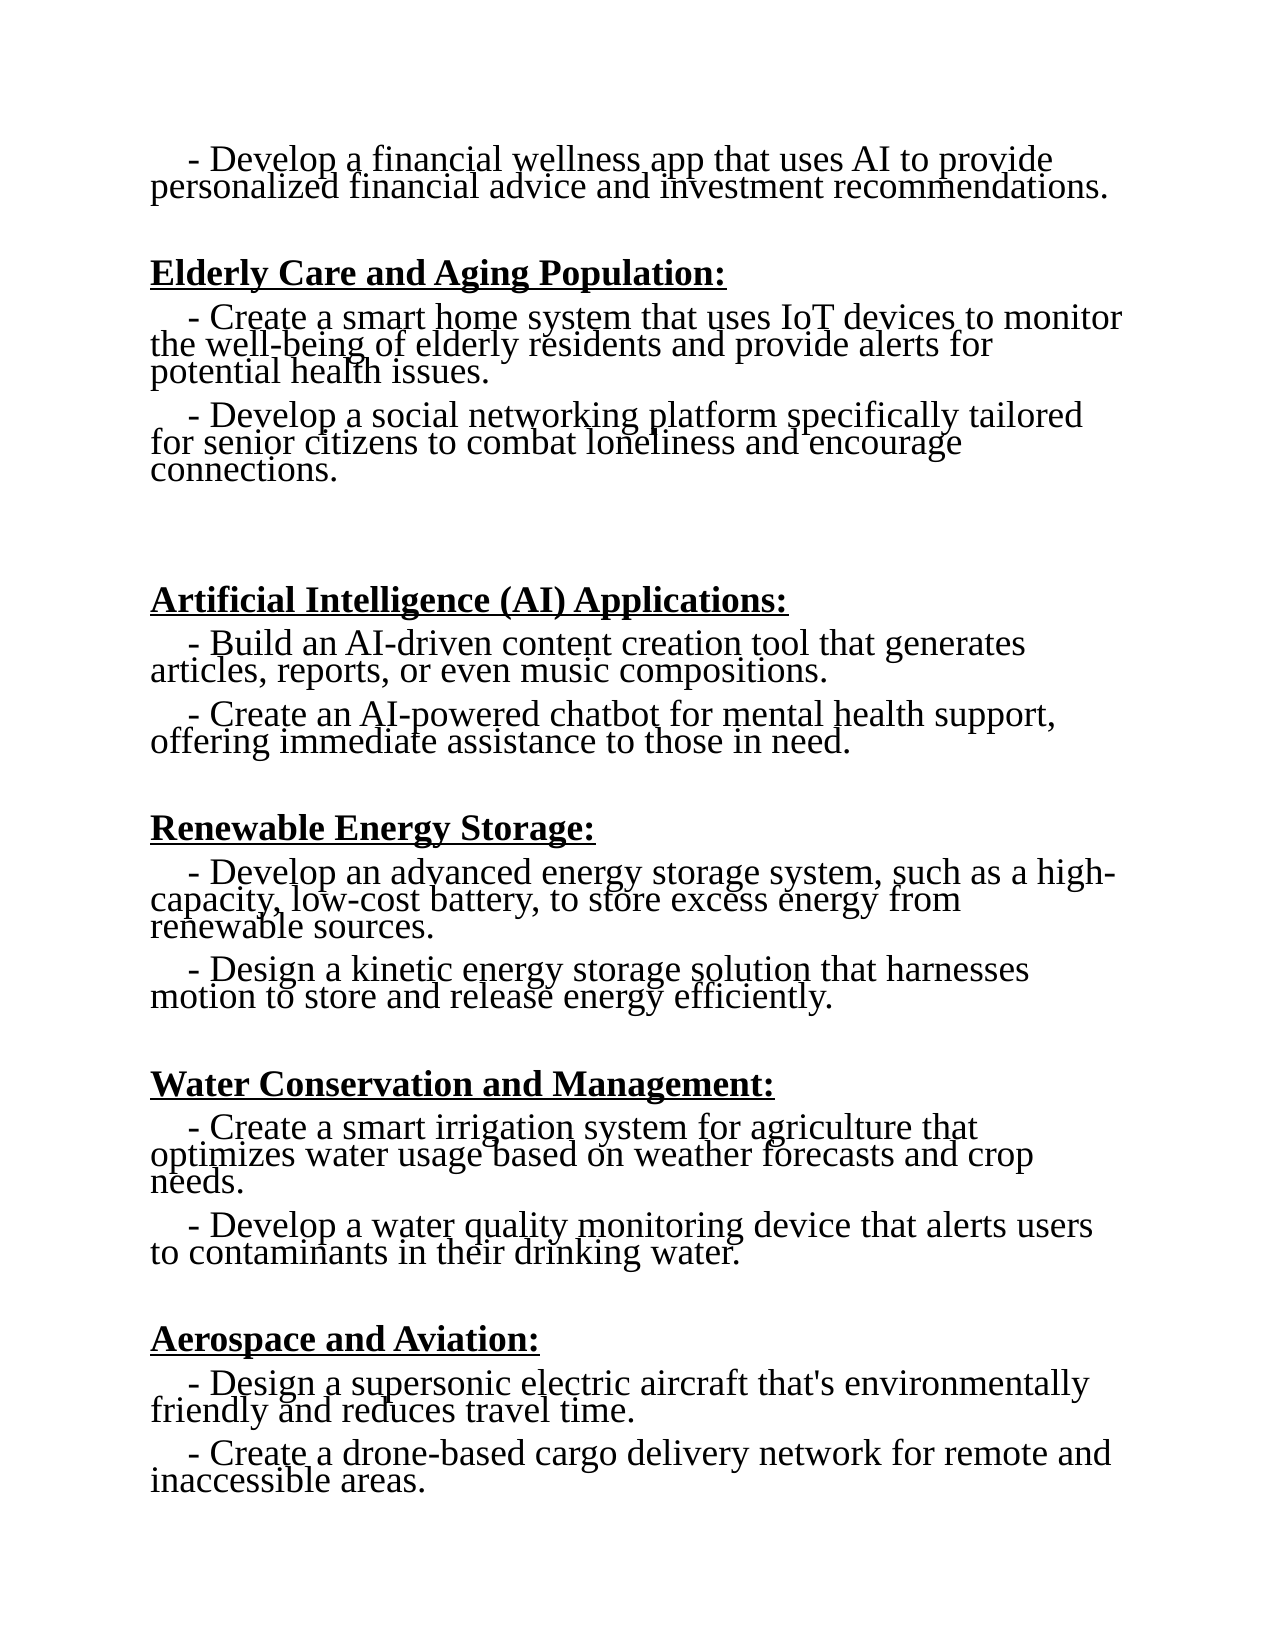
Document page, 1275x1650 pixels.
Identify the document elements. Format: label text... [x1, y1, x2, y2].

text Artificial Intelligence (AI) Applications: [560, 590, 1125, 617]
text - Develop a social networking platform specifically tailored for senior citizens to combat loneliness and encourage connections. [150, 406, 1125, 486]
text - Create a smart home system that uses IoT devices to monitor the well-being of elderly residents and provide alerts for potential health issues. [150, 308, 1125, 389]
text - Develop a water quality monitoring device that alerts users to contaminants in their drinking water. [150, 1216, 1125, 1270]
text - Design a kinetic energy storage solution that harnesses motion to store and release energy efficiently. [150, 960, 1125, 1014]
text - Create an AI-powered chatbot for mental health support, offering immediate assistance to those in need. [150, 705, 1125, 759]
text Artificial Intelligence (AI) Applications: [150, 590, 504, 614]
text - Create a drone-based cargo delivery network for remote and inaccessible areas. [150, 1444, 1125, 1498]
text Elderly Care and Aging Population: [150, 264, 1125, 291]
text Aerospace and Aviation: [150, 1330, 1125, 1357]
text - Create a smart irrigation system for agriculture that optimizes water usage based on weather forecasts and crop needs. [150, 1118, 1125, 1199]
text Renewable Energy Storage: [150, 819, 1125, 846]
text - Develop an advanced energy storage system, such as a high-capacity, low-cost battery, to store excess energy from renewable sources. [150, 863, 1125, 943]
text - Build an AI-driven content creation tool that generates articles, reports, or even music compositions. [150, 634, 1125, 688]
text Water Conservation and Management: [150, 1074, 1125, 1101]
text - Develop a financial wellness app that uses AI to provide personalized financial advice and investment recommendations. [150, 150, 1125, 204]
text - Design a supersonic electric aircraft that's environmentally friendly and reduces travel time. [150, 1374, 1125, 1428]
